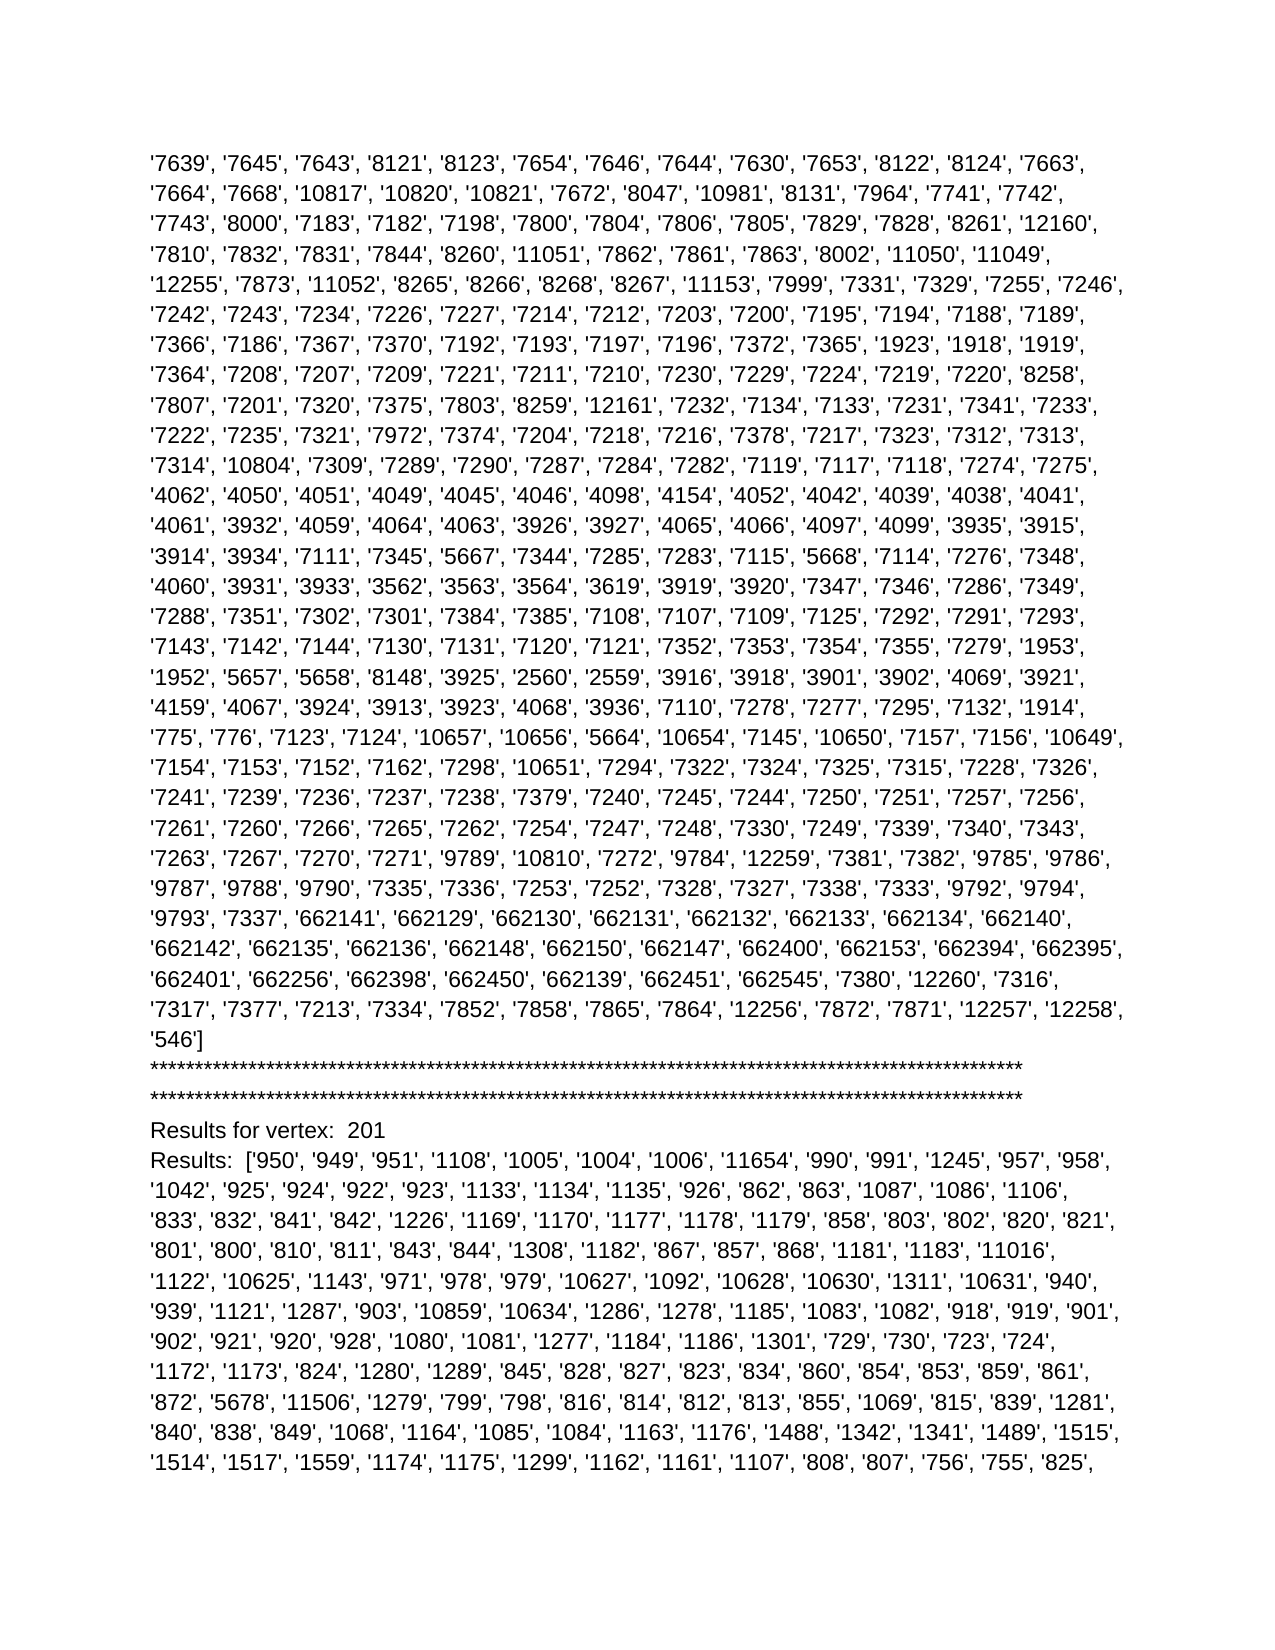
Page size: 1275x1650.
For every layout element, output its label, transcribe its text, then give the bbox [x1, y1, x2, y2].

text Results for vertex: 201 [150, 1117, 1125, 1143]
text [150, 150, 1125, 1052]
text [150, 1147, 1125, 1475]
text ************************************************************************************************** [150, 1056, 1125, 1083]
text ************************************************************************************************** [150, 1086, 1125, 1113]
